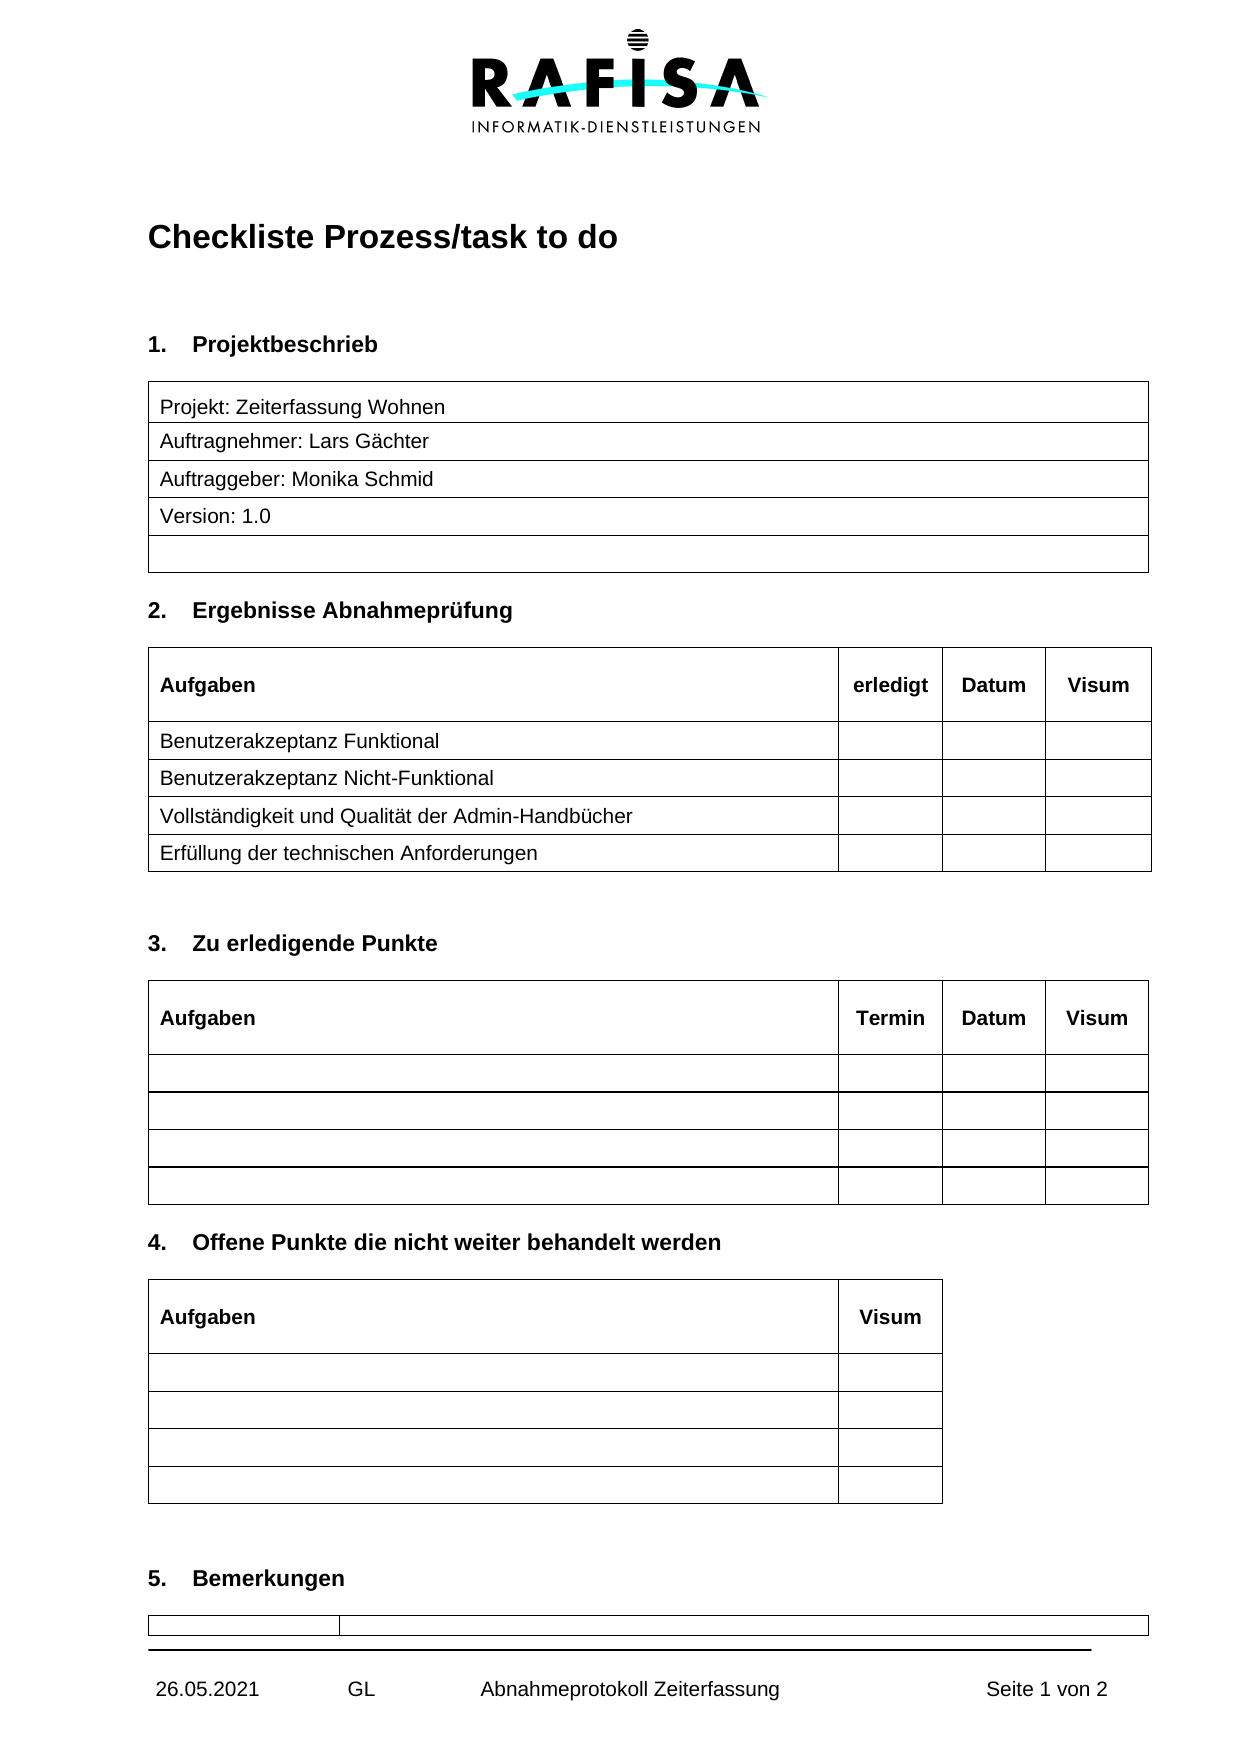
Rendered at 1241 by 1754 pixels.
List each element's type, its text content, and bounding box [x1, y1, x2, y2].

table_cell [149, 1392, 838, 1428]
table_cell [149, 1093, 838, 1129]
table_cell [1046, 1093, 1148, 1129]
table_cell [1046, 797, 1151, 834]
table_header Datum [943, 981, 1045, 1054]
list Zu erledigende Punkte [148, 929, 1092, 956]
table_cell [1046, 1055, 1148, 1091]
list Ergebnisse Abnahmeprüfung [148, 597, 1092, 623]
table_cell [839, 1093, 942, 1129]
table_header Visum [1046, 981, 1148, 1054]
table_header erledigt [839, 648, 942, 721]
table_cell [149, 1467, 838, 1503]
table_cell [1046, 722, 1151, 759]
table_header Visum [839, 1280, 942, 1353]
list Projektbeschrieb [148, 331, 1092, 357]
table_cell [1046, 835, 1151, 871]
table_cell [149, 1354, 838, 1391]
table_cell Auftragnehmer: Lars Gächter [149, 423, 1148, 459]
table_cell [839, 835, 942, 871]
table_cell Auftraggeber: Monika Schmid [149, 461, 1148, 497]
table_cell [1046, 760, 1151, 796]
table_cell [943, 1055, 1045, 1091]
list Bemerkungen [148, 1565, 1092, 1591]
table_cell [839, 1429, 942, 1466]
table_cell [839, 1130, 942, 1166]
table_header Termin [839, 981, 942, 1054]
list Offene Punkte die nicht weiter behandelt werden [148, 1229, 1092, 1255]
picture [472, 29, 768, 133]
table_cell [839, 1392, 942, 1428]
table_cell [943, 835, 1045, 871]
text Checkliste Prozess/task to do [148, 217, 1092, 256]
table_cell [839, 797, 942, 834]
table_header Datum [943, 648, 1045, 721]
table_cell [839, 1055, 942, 1091]
table_cell Version: 1.0 [149, 498, 1148, 534]
table_cell [943, 1130, 1045, 1166]
table_header Aufgaben [149, 1280, 838, 1353]
table_cell [943, 1168, 1045, 1204]
table_header Visum [1046, 648, 1151, 721]
table_cell [149, 536, 1148, 572]
table_cell [149, 1055, 838, 1091]
table_cell [839, 1168, 942, 1204]
table_cell [839, 1467, 942, 1503]
table_cell [839, 722, 942, 759]
table_cell [149, 1168, 838, 1204]
table_cell Erfüllung der technischen Anforderungen [149, 835, 838, 871]
table_header Projekt: Zeiterfassung Wohnen [149, 382, 1148, 422]
table_cell Benutzerakzeptanz Nicht-Funktional [149, 760, 838, 796]
table_header Bemerkung [340, 1616, 1148, 1635]
table_cell [149, 1429, 838, 1466]
table_cell [943, 1093, 1045, 1129]
table_header Aufgaben [149, 648, 838, 721]
table_cell [839, 760, 942, 796]
table_cell Vollständigkeit und Qualität der Admin-Handbücher [149, 797, 838, 834]
table_cell [1046, 1130, 1148, 1166]
table_header Punkt [149, 1616, 339, 1635]
table_cell [943, 722, 1045, 759]
table_cell [1046, 1168, 1148, 1204]
table_cell [943, 797, 1045, 834]
table_cell [149, 1130, 838, 1166]
table_cell [943, 760, 1045, 796]
table_cell [839, 1354, 942, 1391]
table_cell Benutzerakzeptanz Funktional [149, 722, 838, 759]
table_header Aufgaben [149, 981, 838, 1054]
